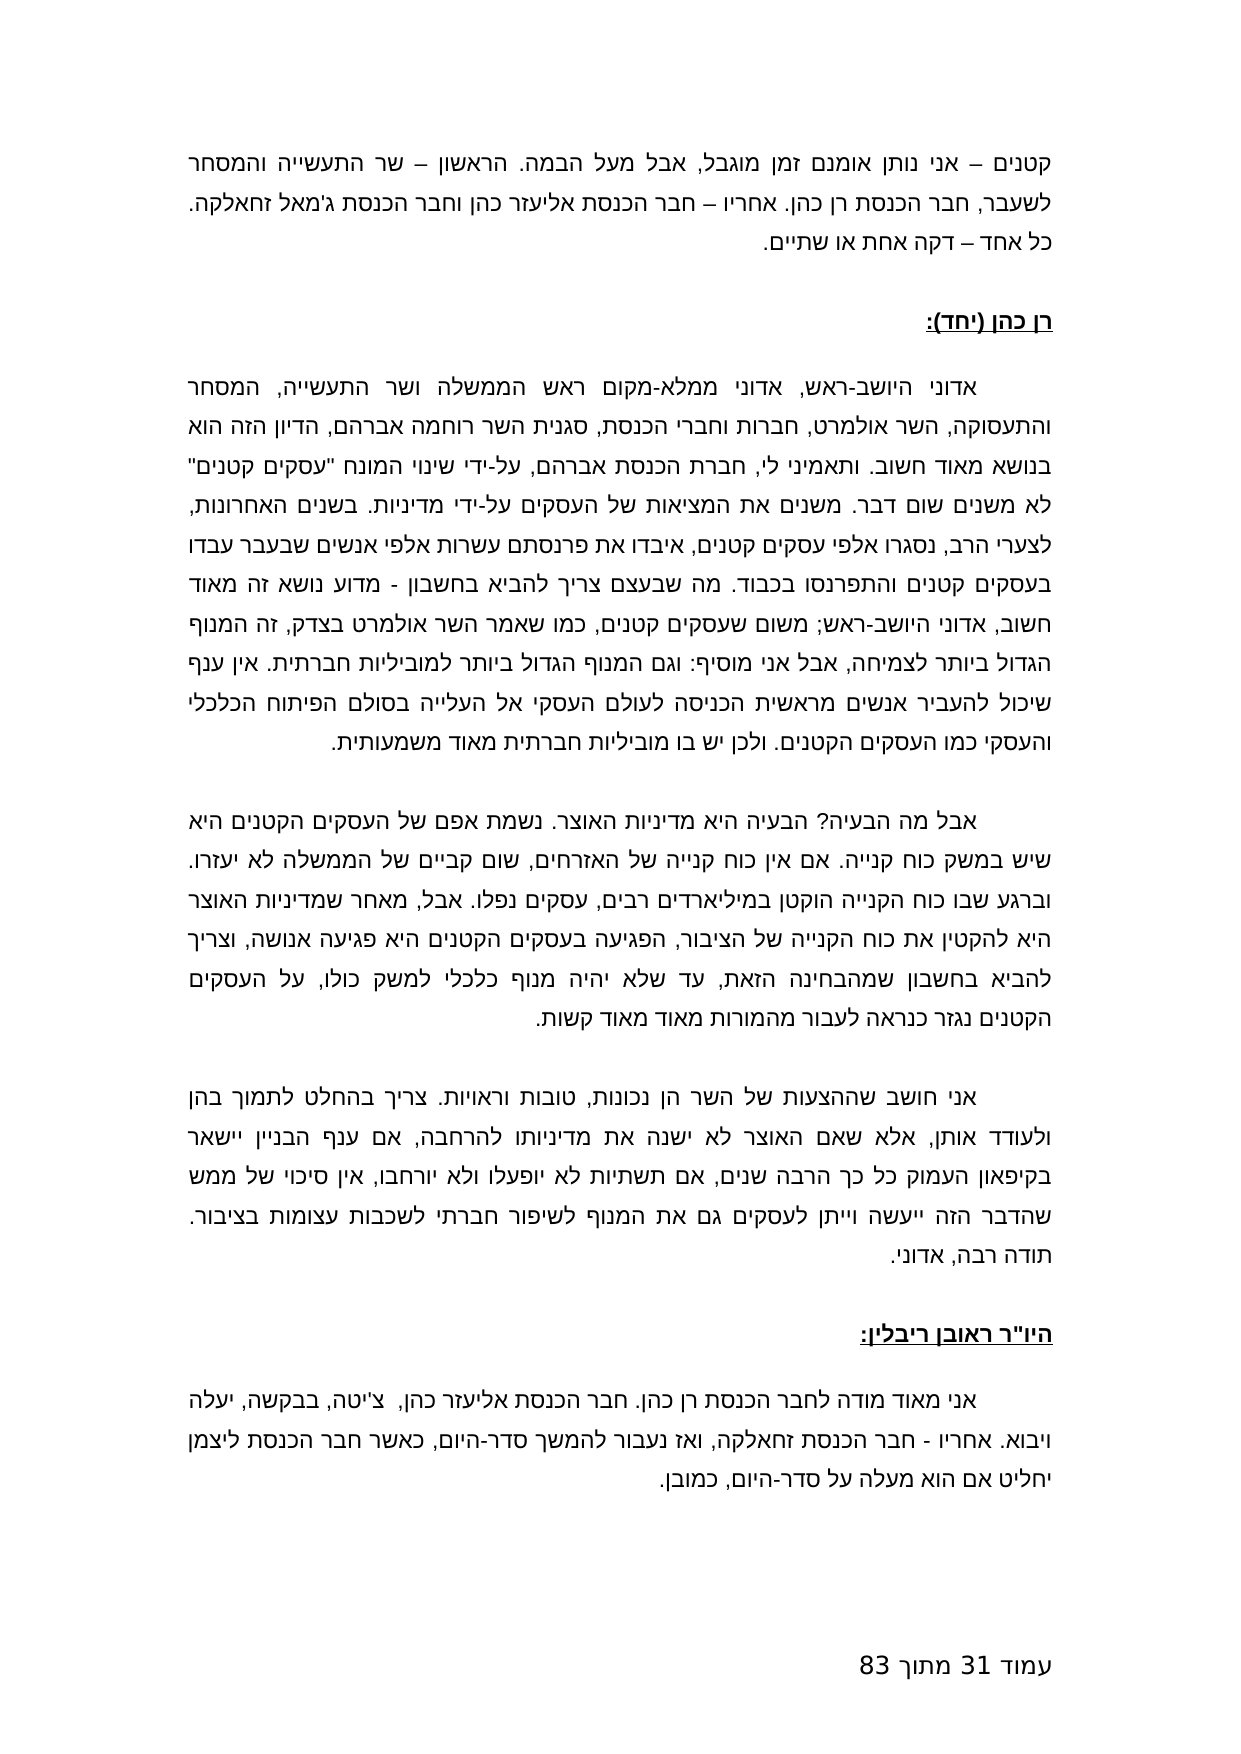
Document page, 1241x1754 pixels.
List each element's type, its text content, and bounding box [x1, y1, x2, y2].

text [187, 150, 1053, 255]
text רן כהן (יחד): [187, 308, 1053, 334]
text אבל מה הבעיה? הבעיה היא מדיניות האוצר. נשמת אפם של העסקים הקטנים היא שיש במשק כוח קנייה. אם אין כוח קנייה של האזרחים, שום קביים של הממשלה לא יעזרו. וברגע שבו כוח הקנייה הוקטן במיליארדים רבים, עסקים נפלו. אבל, מאחר שמדיניות האוצר היא להקטין את כוח הקנייה של הציבור, הפגיעה בעסקים הקטנים היא פגיעה אנושה, וצריך להביא בחשבון שמהבחינה הזאת, עד שלא יהיה מנוף כלכלי למשק כולו, על העסקים הקטנים נגזר כנראה לעבור מהמורות מאוד מאוד קשות. [187, 808, 1053, 1032]
text אני חושב שההצעות של השר הן נכונות, טובות וראויות. צריך בהחלט לתמוך בהן ולעודד אותן, אלא שאם האוצר לא ישנה את מדיניותו להרחבה, אם ענף הבניין יישאר בקיפאון העמוק כל כך הרבה שנים, אם תשתיות לא יופעלו ולא יורחבו, אין סיכוי של ממש שהדבר הזה ייעשה וייתן לעסקים גם את המנוף לשיפור חברתי לשכבות עצומות בציבור. תודה רבה, אדוני. [187, 1084, 1053, 1269]
text אני מאוד מודה לחבר הכנסת רן כהן. חבר הכנסת אליעזר כהן, צ'יטה, בבקשה, יעלה ויבוא. אחריו - חבר הכנסת זחאלקה, ואז נעבור להמשך סדר-היום, כאשר חבר הכנסת ליצמן יחליט אם הוא מעלה על סדר-היום, כמובן. [187, 1387, 1053, 1492]
text היו"ר ראובן ריבלין: [187, 1321, 1053, 1348]
text אדוני היושב-ראש, אדוני ממלא-מקום ראש הממשלה ושר התעשייה, המסחר והתעסוקה, השר אולמרט, חברות וחברי הכנסת, סגנית השר רוחמה אברהם, הדיון הזה הוא בנושא מאוד חשוב. ותאמיני לי, חברת הכנסת אברהם, על-ידי שינוי המונח "עסקים קטנים" לא משנים שום דבר. משנים את המציאות של העסקים על-ידי מדיניות. בשנים האחרונות, לצערי הרב, נסגרו אלפי עסקים קטנים, איבדו את פרנסתם עשרות אלפי אנשים שבעבר עבדו בעסקים קטנים והתפרנסו בכבוד. מה שבעצם צריך להביא בחשבון - מדוע נושא זה מאוד חשוב, אדוני היושב-ראש; משום שעסקים קטנים, כמו שאמר השר אולמרט בצדק, זה המנוף הגדול ביותר לצמיחה, אבל אני מוסיף: וגם המנוף הגדול ביותר למוביליות חברתית. אין ענף שיכול להעביר אנשים מראשית הכניסה לעולם העסקי אל העלייה בסולם הפיתוח הכלכלי והעסקי כמו העסקים הקטנים. ולכן יש בו מוביליות חברתית מאוד משמעותית. [187, 374, 1053, 755]
